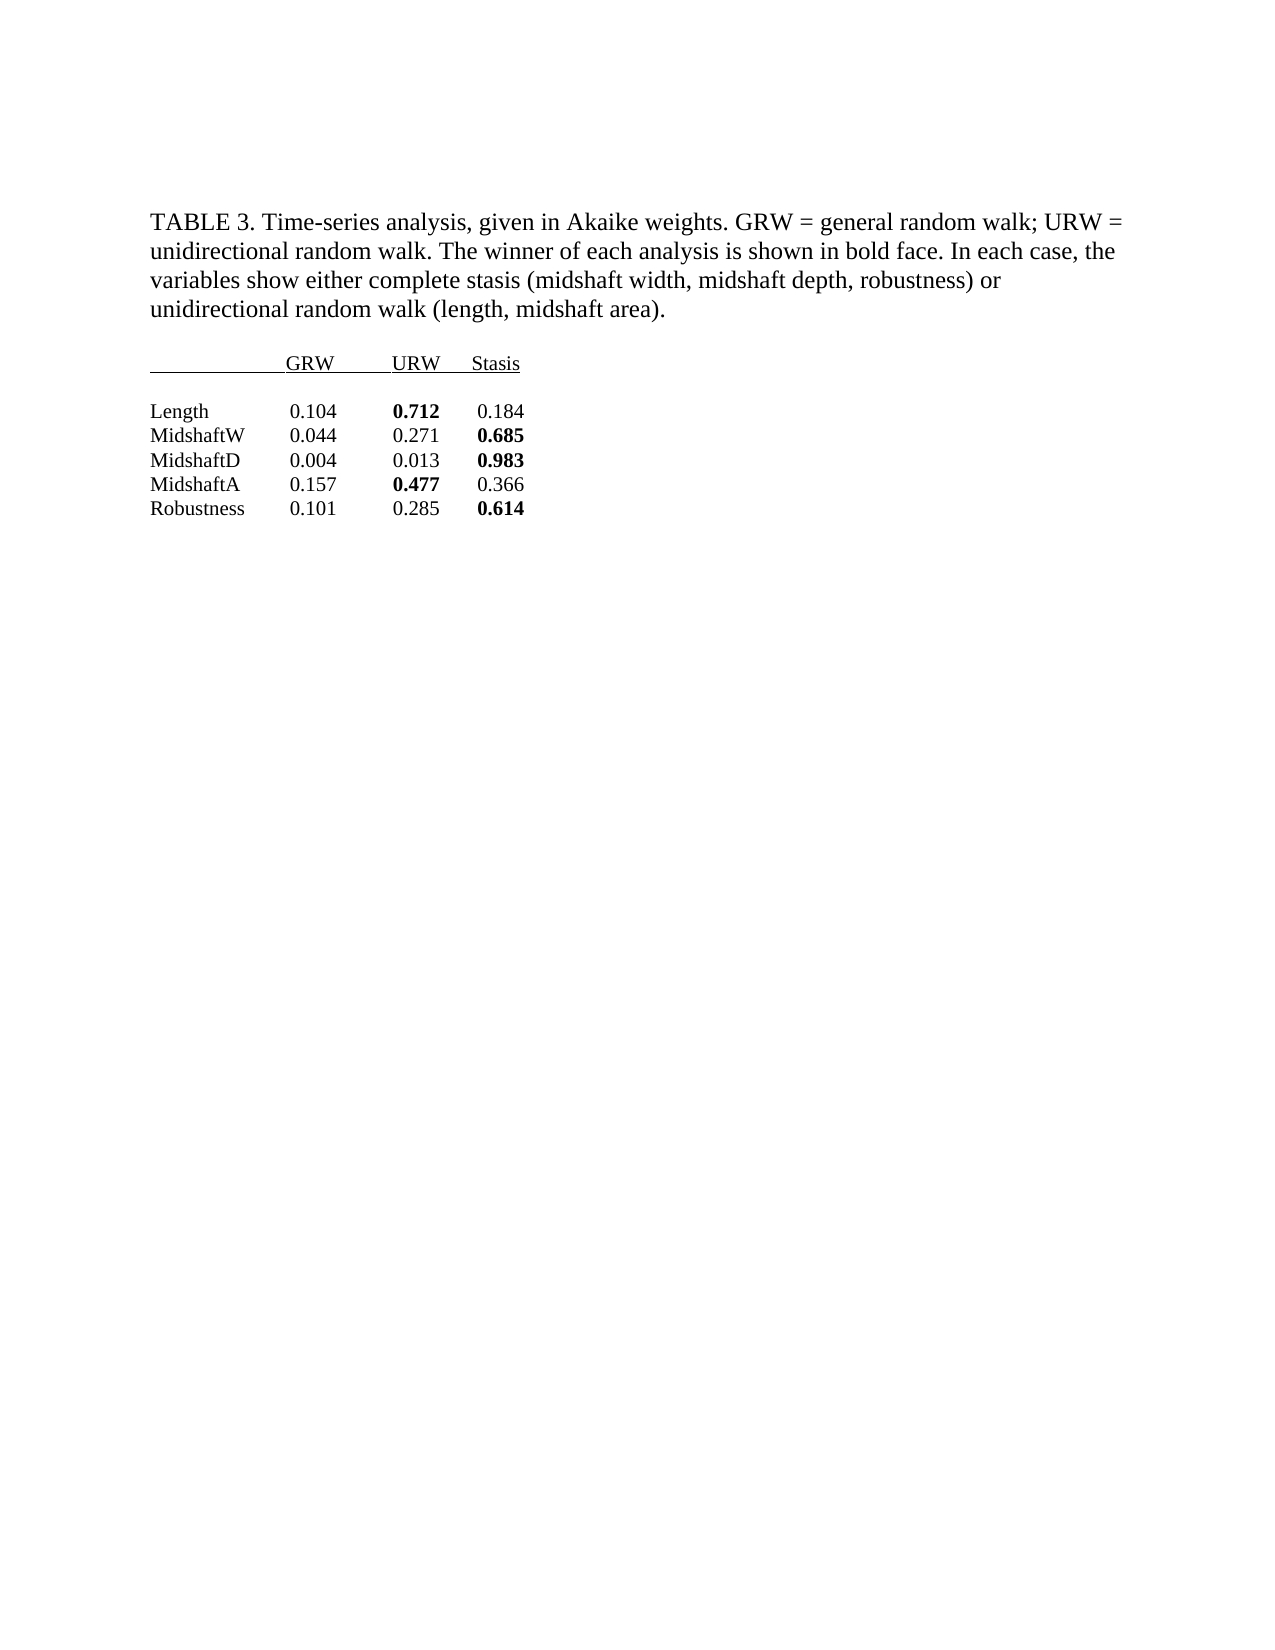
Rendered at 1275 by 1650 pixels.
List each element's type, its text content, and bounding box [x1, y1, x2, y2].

text Length 0.104 0.712 0.184 [150, 399, 1125, 423]
text GRW URW Stasis [150, 351, 1125, 375]
text MidshaftW 0.044 0.271 0.685 [150, 423, 1125, 447]
text MidshaftA 0.157 0.477 0.366 [150, 472, 1125, 496]
text MidshaftD 0.004 0.013 0.983 [150, 447, 1125, 472]
text Robustness 0.101 0.285 0.614 [150, 496, 1125, 520]
text TABLE 3. Time-series analysis, given in Akaike weights. GRW = general random walk; URW = unidirectional random walk. The winner of each analysis is shown in bold face. In each case, the variables show either complete stasis (midshaft width, midshaft depth, robustness) or unidirectional random walk (length, midshaft area). [150, 207, 1125, 322]
